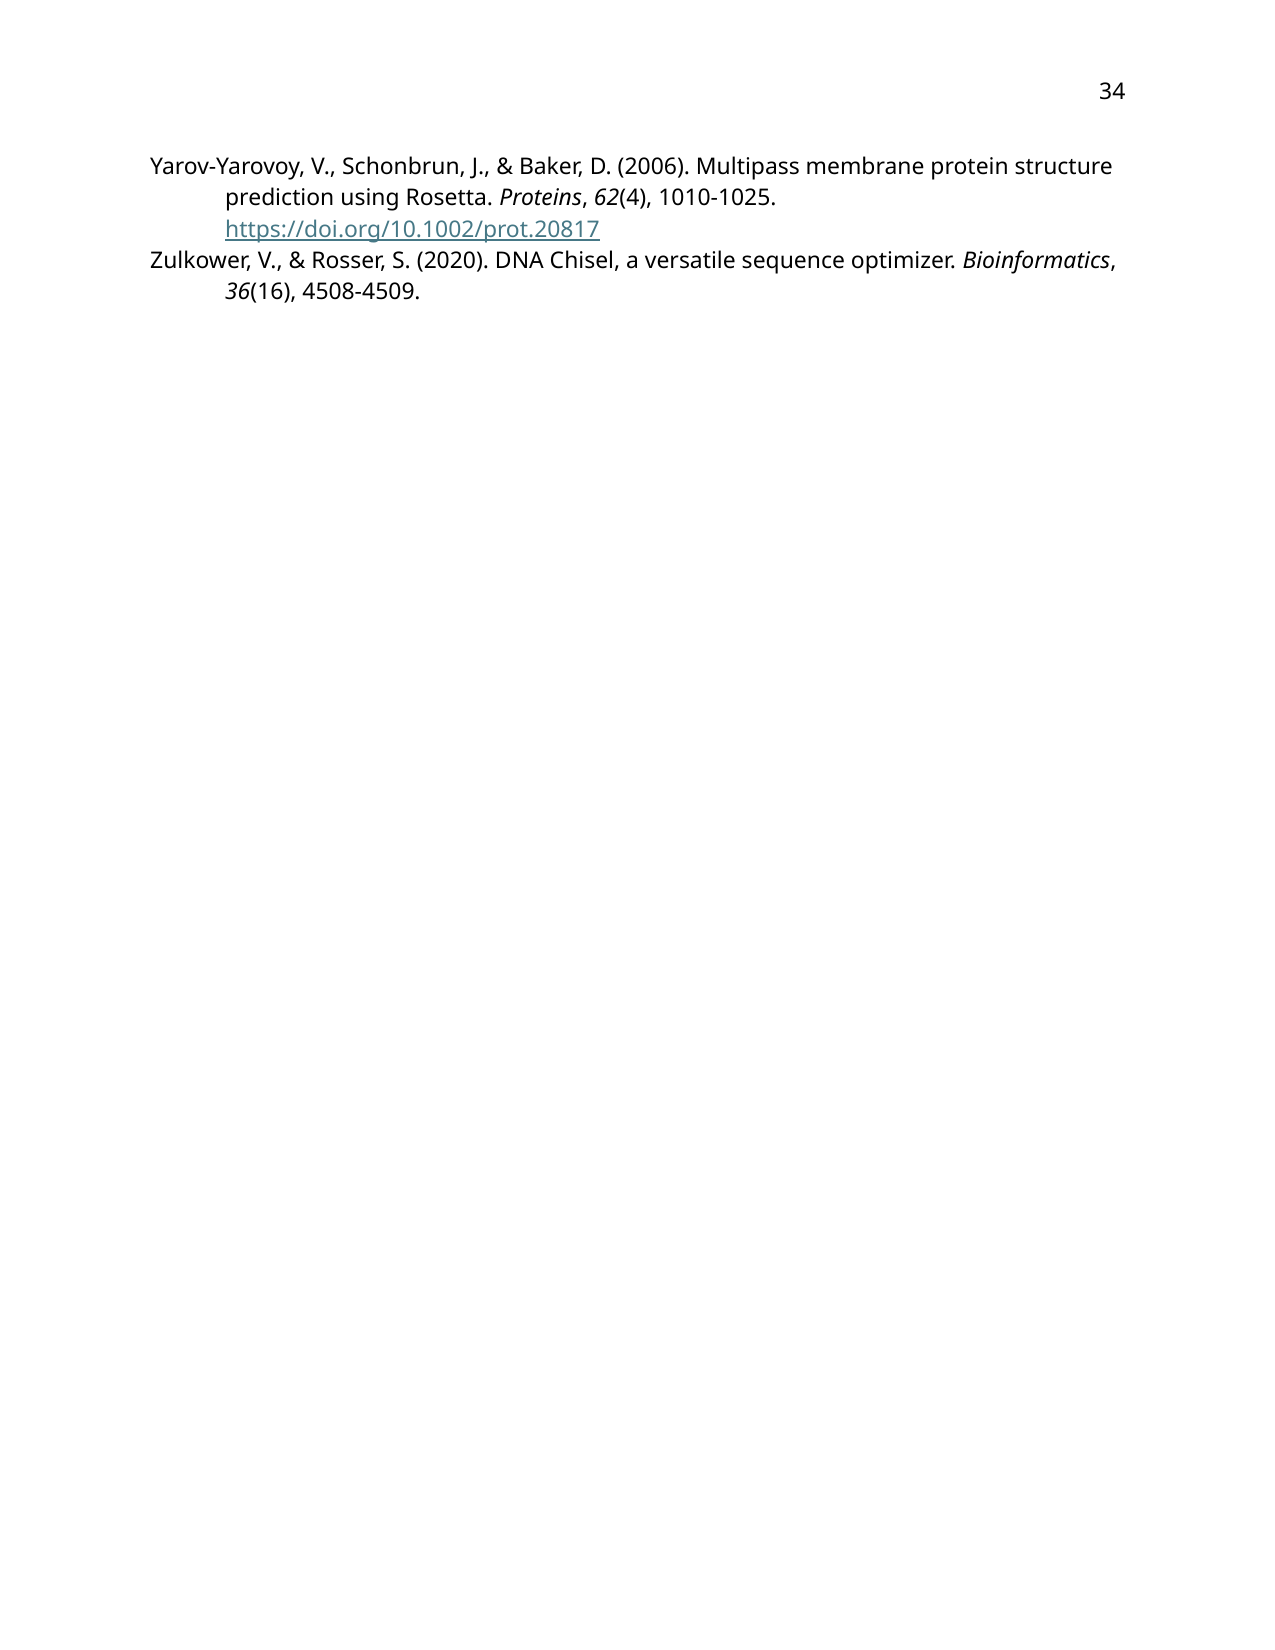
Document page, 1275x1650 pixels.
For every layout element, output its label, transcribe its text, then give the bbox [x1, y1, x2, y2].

text Yarov-Yarovoy, V., Schonbrun, J., & Baker, D. (2006). Multipass membrane protein structure prediction using Rosetta. Proteins, 62(4), 1010-1025. https://doi.org/10.1002/prot.20817 [150, 150, 1125, 244]
text Zulkower, V., & Rosser, S. (2020). DNA Chisel, a versatile sequence optimizer. Bioinformatics, 36(16), 4508-4509. [150, 244, 1125, 306]
